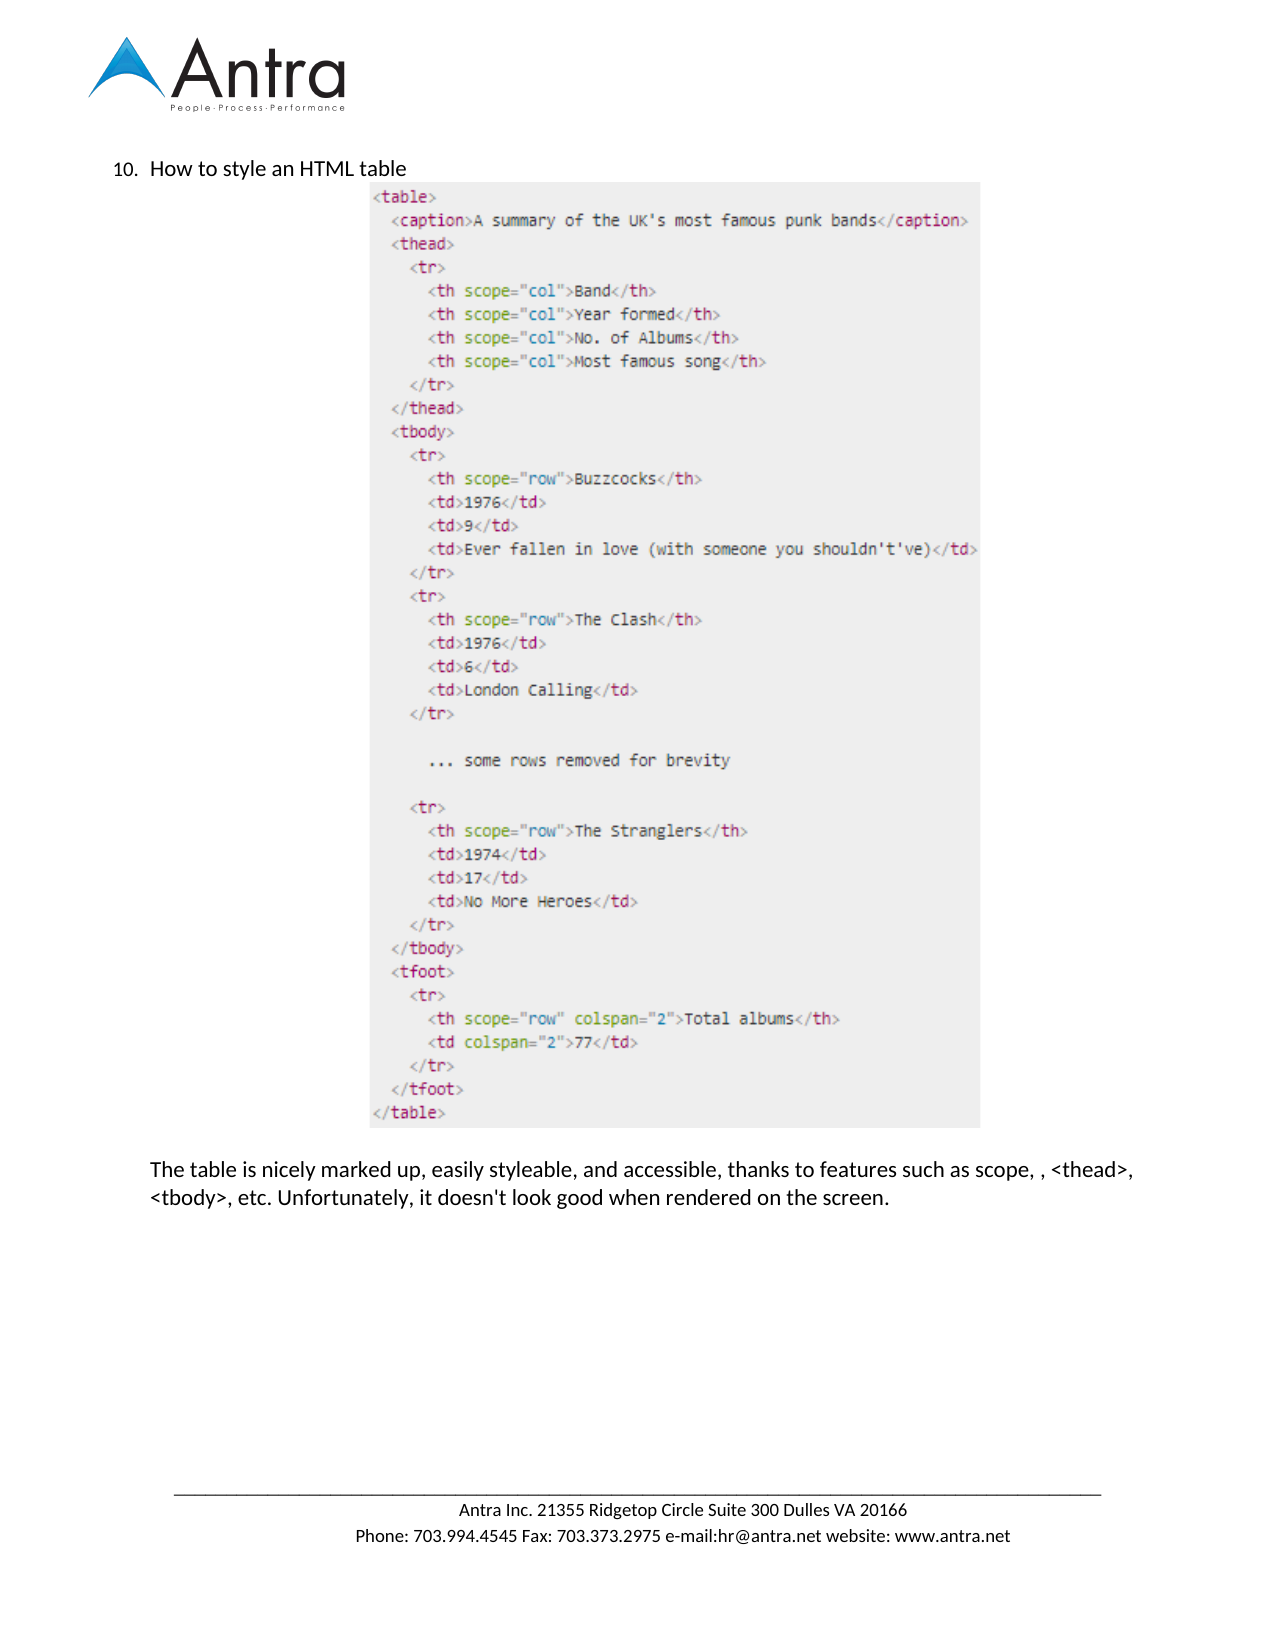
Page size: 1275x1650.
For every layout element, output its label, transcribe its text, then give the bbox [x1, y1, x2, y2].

picture [75, 24, 358, 126]
text The table is nicely marked up, easily styleable, and accessible, thanks to features such as scope, , <thead>, <tbody>, etc. Unfortunately, it doesn't look good when rendered on the screen. [150, 1155, 1200, 1211]
picture [369, 182, 981, 1128]
list How to style an HTML table [112, 154, 1200, 182]
